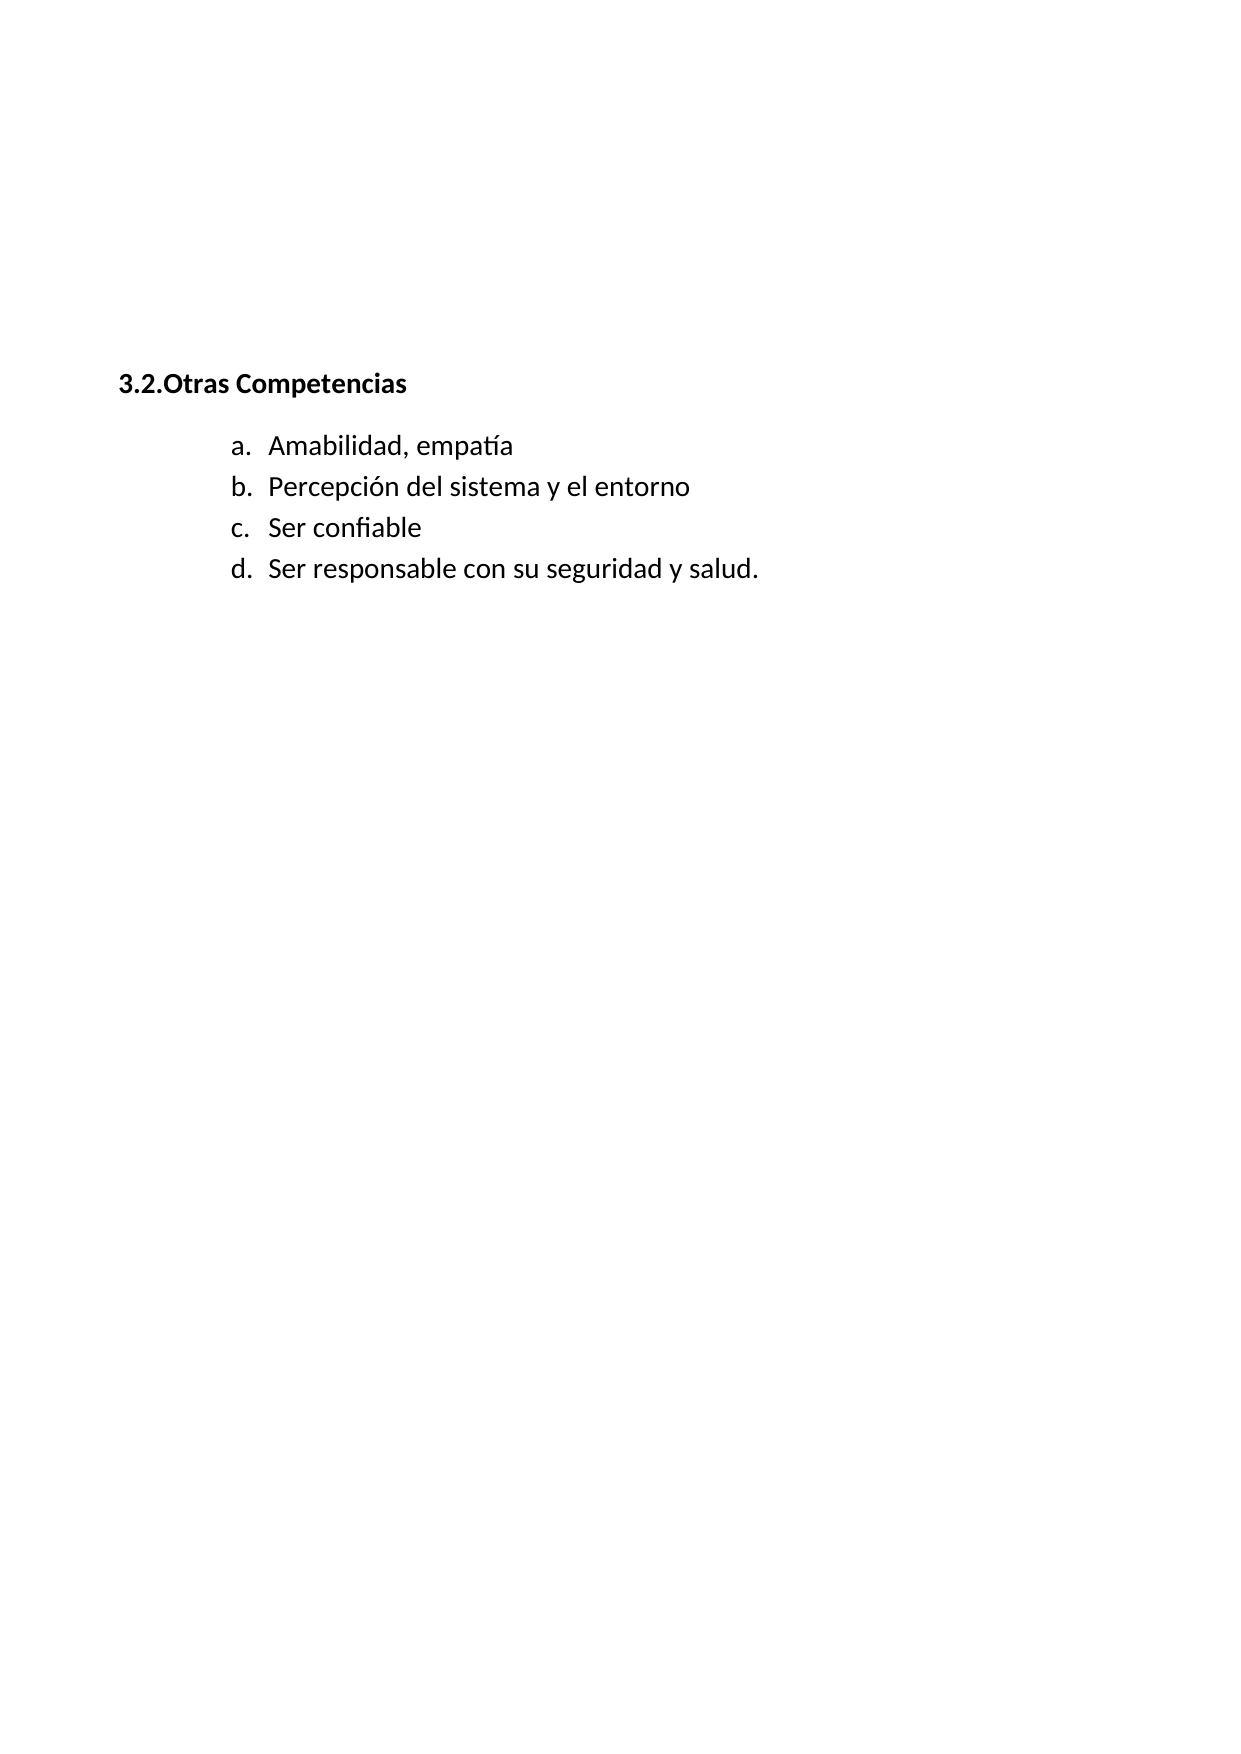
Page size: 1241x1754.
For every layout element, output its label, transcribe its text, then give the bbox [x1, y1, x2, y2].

text 3.2.Otras Competencias [118, 365, 1152, 401]
list Amabilidad, empatía [231, 427, 1152, 463]
list Ser responsable con su seguridad y salud. [231, 550, 1152, 585]
list Percepción del sistema y el entorno [231, 468, 1152, 503]
list Ser confiable [231, 509, 1152, 544]
